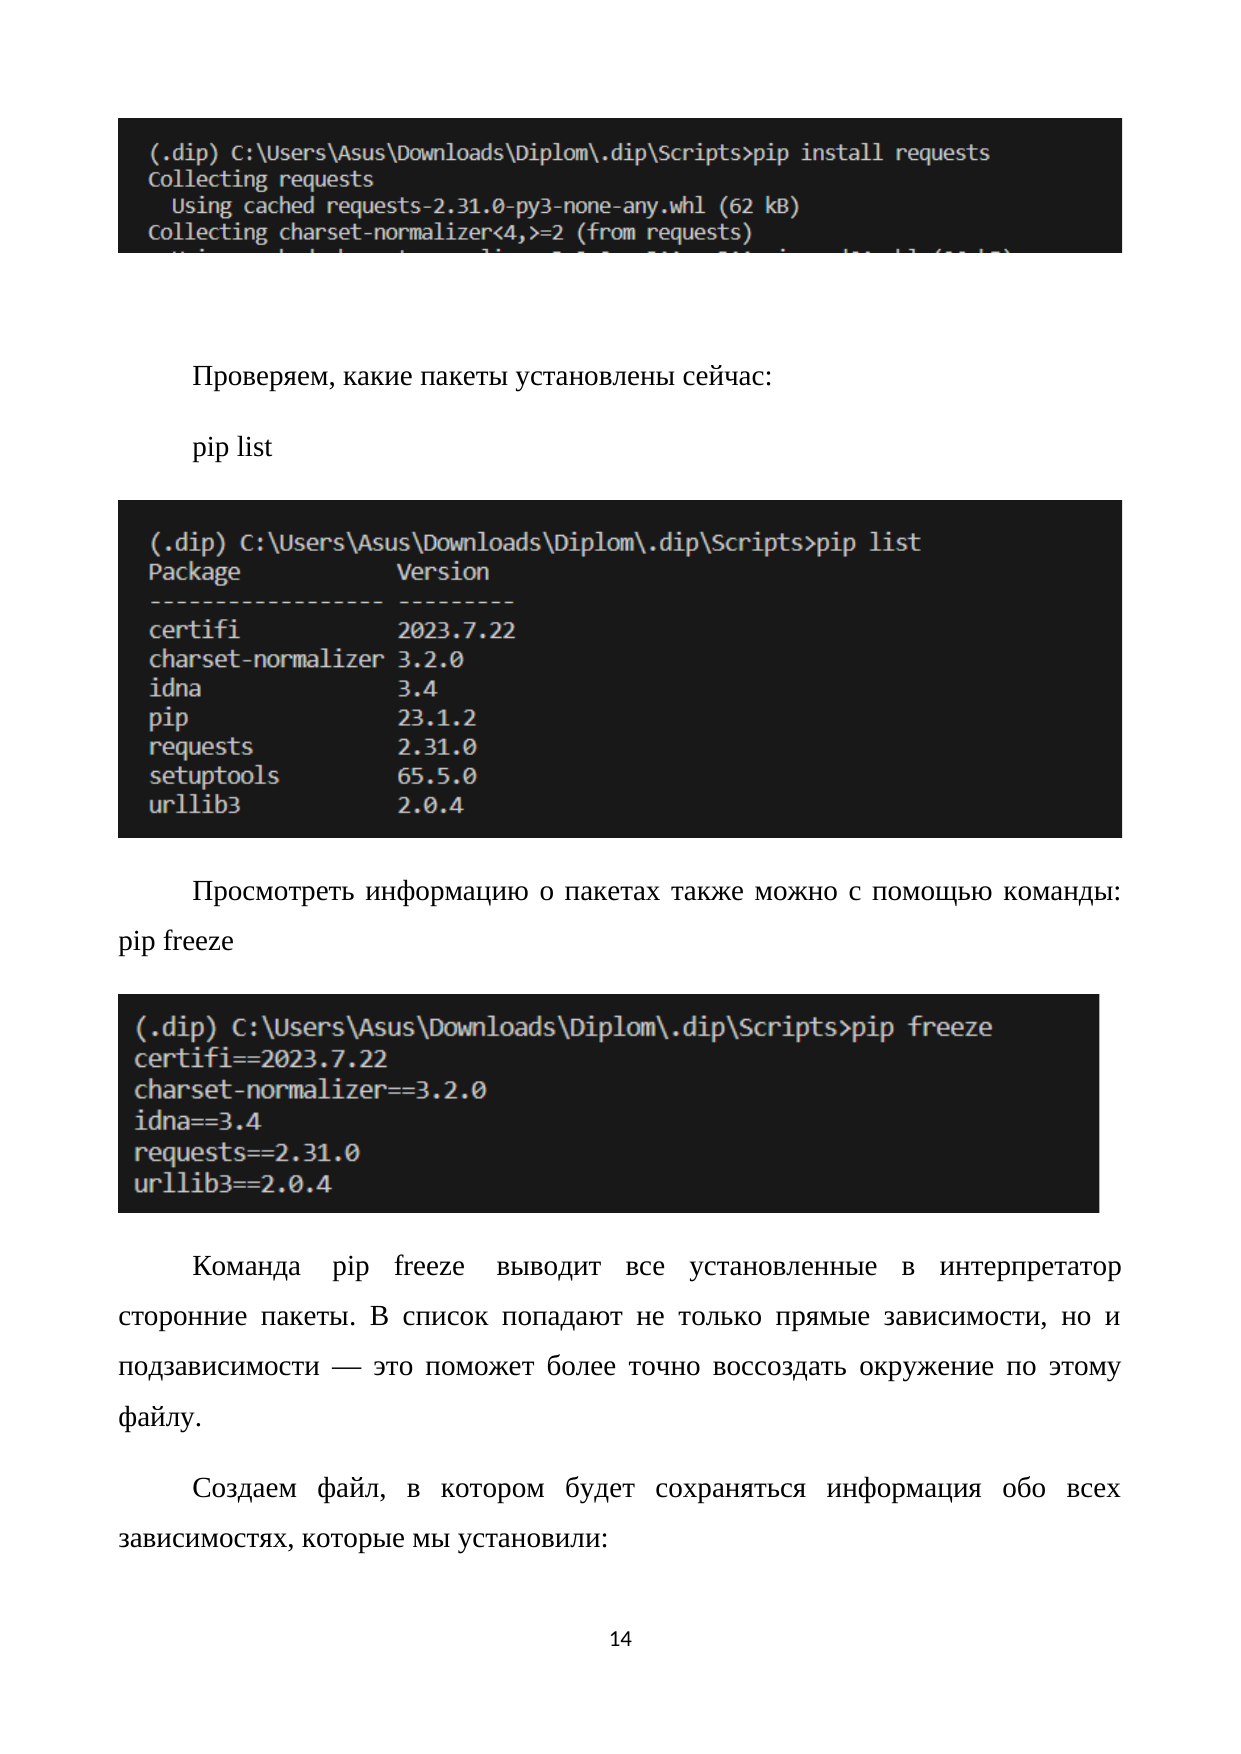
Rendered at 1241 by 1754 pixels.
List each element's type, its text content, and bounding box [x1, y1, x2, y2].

picture [118, 994, 1100, 1213]
picture [118, 500, 1123, 838]
text Создаем файл, в котором будет сохраняться информация обо всех зависимостях, которые мы установили: [118, 1470, 1122, 1554]
picture [118, 118, 1123, 253]
text Проверяем, какие пакеты установлены сейчас: [118, 358, 1122, 392]
text Команда pip freeze выводит все установленные в интерпретатор сторонние пакеты. В список попадают не только прямые зависимости, но и подзависимости — это поможет более точно воссоздать окружение по этому файлу. [118, 1248, 1122, 1432]
text Просмотреть информацию о пакетах также можно с помощью команды: pip freeze [118, 873, 1122, 957]
text pip list [118, 429, 1122, 463]
